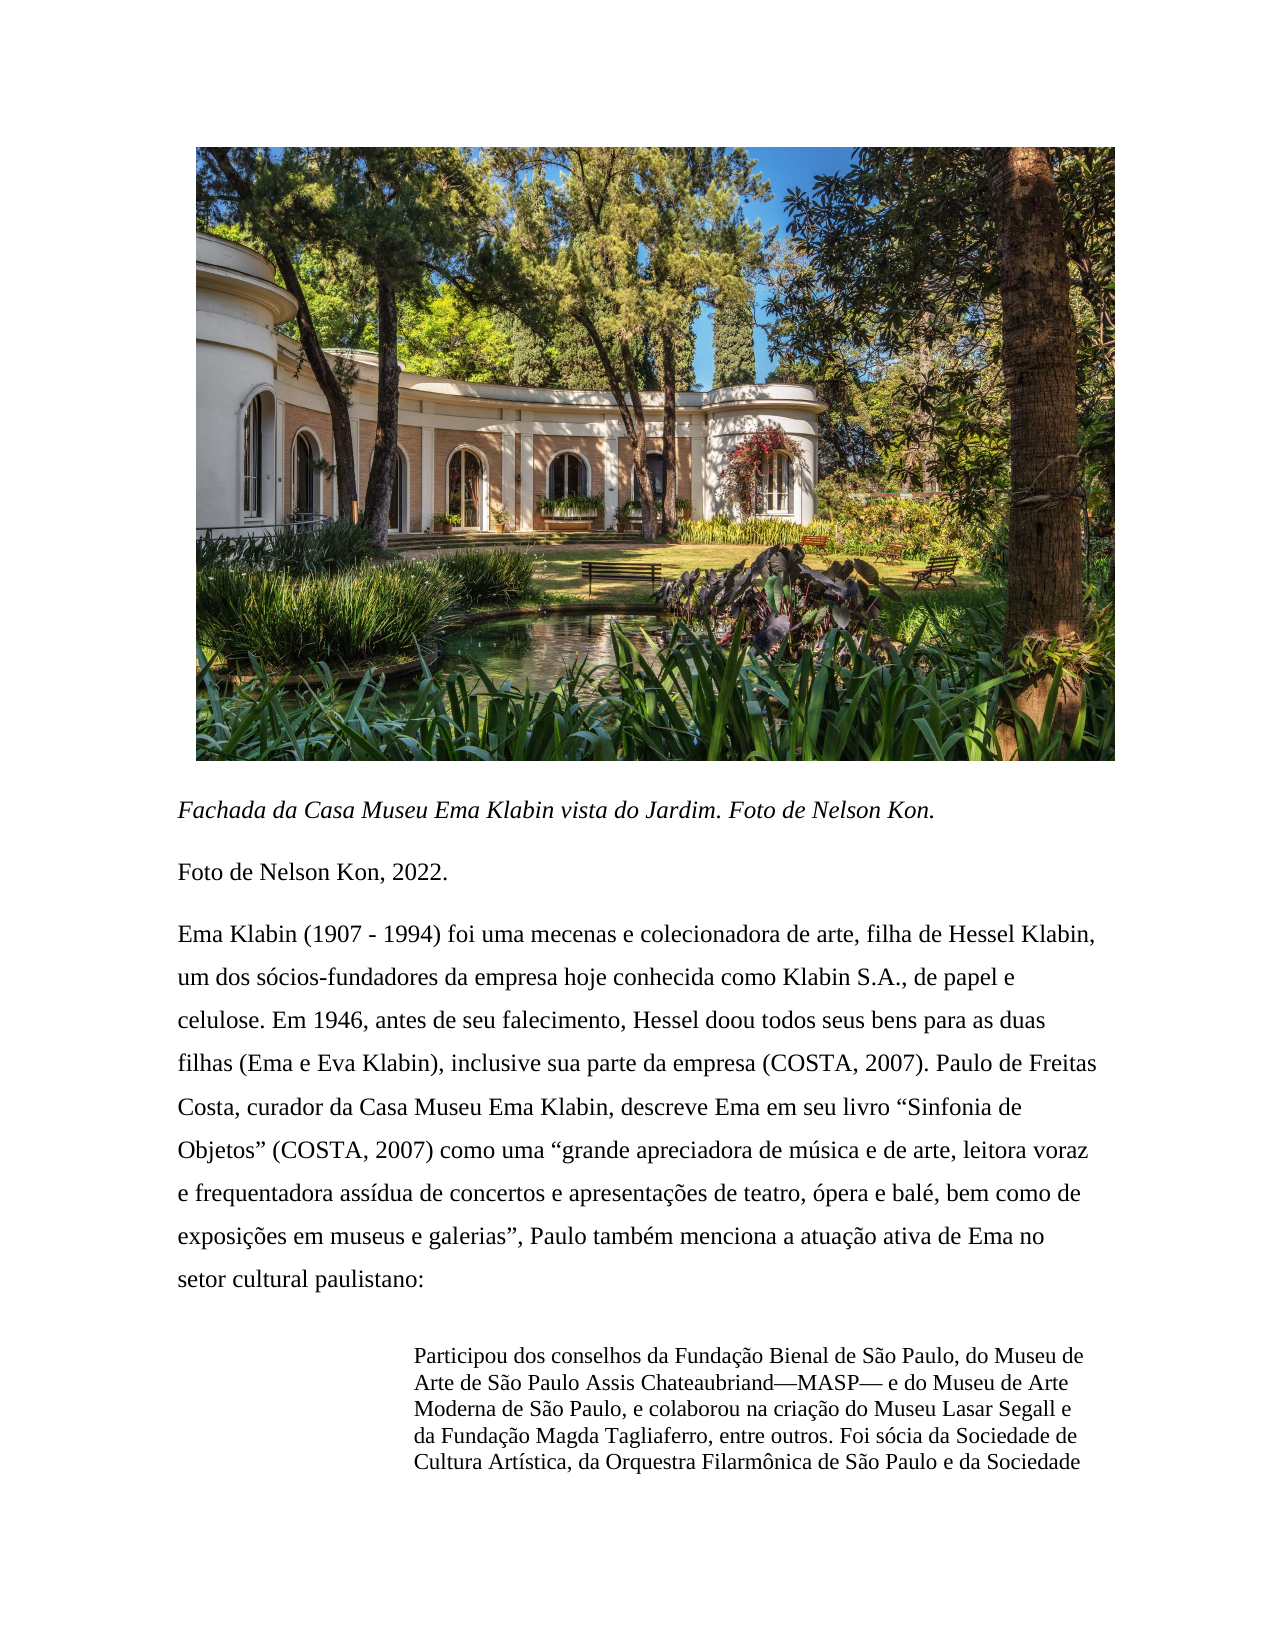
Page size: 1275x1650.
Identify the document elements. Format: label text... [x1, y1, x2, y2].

text Foto de Nelson Kon, 2022. [177, 857, 1098, 886]
text Fachada da Casa Museu Ema Klabin vista do Jardim. Foto de Nelson Kon. [177, 795, 1098, 824]
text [413, 1343, 1098, 1474]
text Ema Klabin (1907 - 1994) foi uma mecenas e colecionadora de arte, filha de Hessel Klabin, um dos sócios-fundadores da empresa hoje conhecida como Klabin S.A., de papel e celulose. Em 1946, antes de seu falecimento, Hessel doou todos seus bens para as duas filhas (Ema e Eva Klabin), inclusive sua parte da empresa (COSTA, 2007). Paulo de Freitas Costa, curador da Casa Museu Ema Klabin, descreve Ema em seu livro “Sinfonia de Objetos” (COSTA, 2007) como uma “grande apreciadora de música e de arte, leitora voraz e frequentadora assídua de concertos e apresentações de teatro, ópera e balé, bem como de exposições em museus e galerias”, Paulo também menciona a atuação ativa de Ema no setor cultural paulistano: [177, 919, 1098, 1293]
picture [196, 147, 1115, 761]
